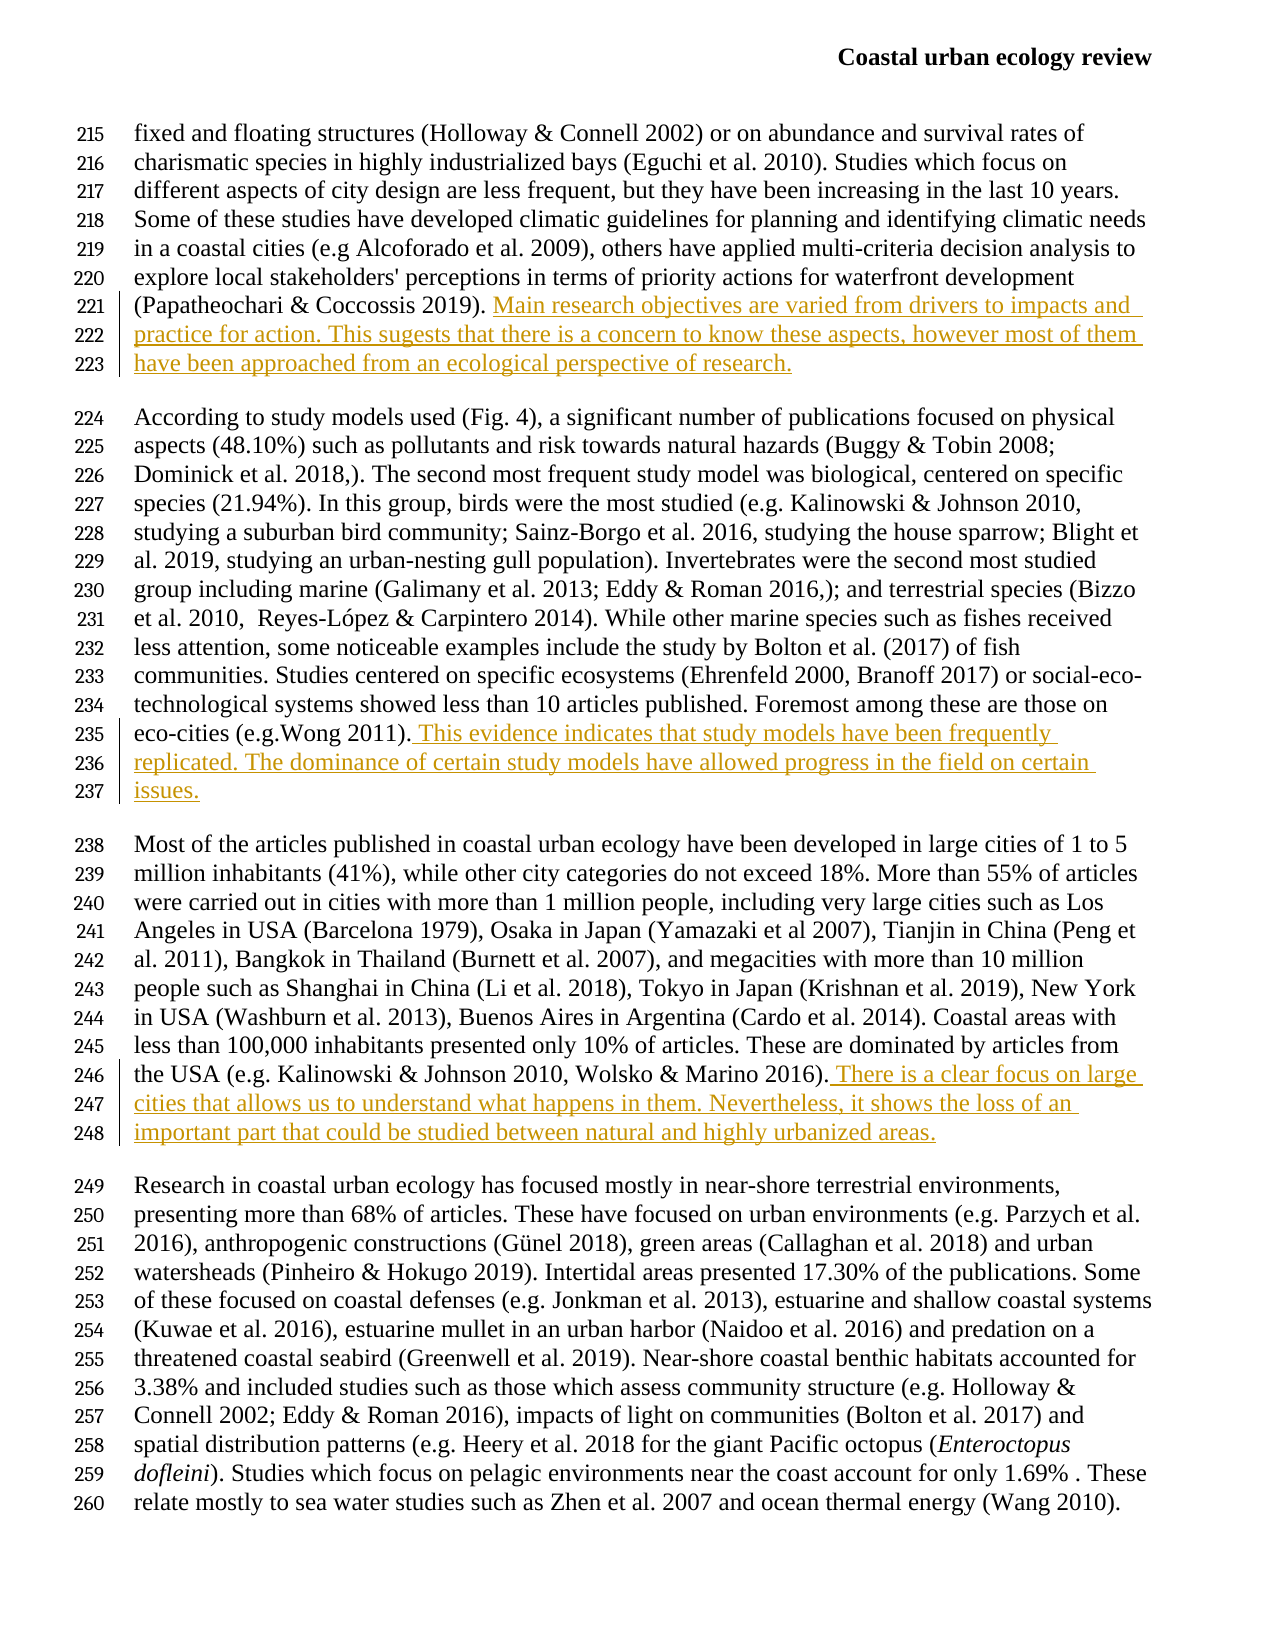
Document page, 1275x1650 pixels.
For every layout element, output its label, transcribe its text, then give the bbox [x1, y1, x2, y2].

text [133, 1171, 1152, 1516]
text Most of the articles published in coastal urban ecology have been developed in large cities of 1 to 5 million inhabitants (41%), while other city categories do not exceed 18%. More than 55% of articles were carried out in cities with more than 1 million people, including very large cities such as Los Angeles in USA (Barcelona 1979), Osaka in Japan (Yamazaki et al 2007), Tianjin in China (Peng et al. 2011), Bangkok in Thailand (Burnett et al. 2007), and megacities with more than 10 million people such as Shanghai in China (Li et al. 2018), Tokyo in Japan (Krishnan et al. 2019), New York in USA (Washburn et al. 2013), Buenos Aires in Argentina (Cardo et al. 2014). Coastal areas with less than 100,000 inhabitants presented only 10% of articles. These are dominated by articles from the USA (e.g. Kalinowski & Johnson 2010, Wolsko & Marino 2016). [133, 829, 1152, 1146]
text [133, 118, 1152, 377]
text According to study models used (Fig. 4), a significant number of publications focused on physical aspects (48.10%) such as pollutants and risk towards natural hazards (Buggy & Tobin 2008; Dominick et al. 2018,). The second most frequent study model was biological, centered on specific species (21.94%). In this group, birds were the most studied (e.g. Kalinowski & Johnson 2010, studying a suburban bird community; Sainz-Borgo et al. 2016, studying the house sparrow; Blight et al. 2019, studying an urban-nesting gull population). Invertebrates were the second most studied group including marine (Galimany et al. 2013; Eddy & Roman 2016,); and terrestrial species (Bizzo et al. 2010, Reyes-López & Carpintero 2014). While other marine species such as fishes received less attention, some noticeable examples include the study by Bolton et al. (2017) of fish communities. Studies centered on specific ecosystems (Ehrenfeld 2000, Branoff 2017) or social-eco-technological systems showed less than 10 articles published. Foremost among these are those on eco-cities (e.g.Wong 2011). [133, 402, 1152, 804]
